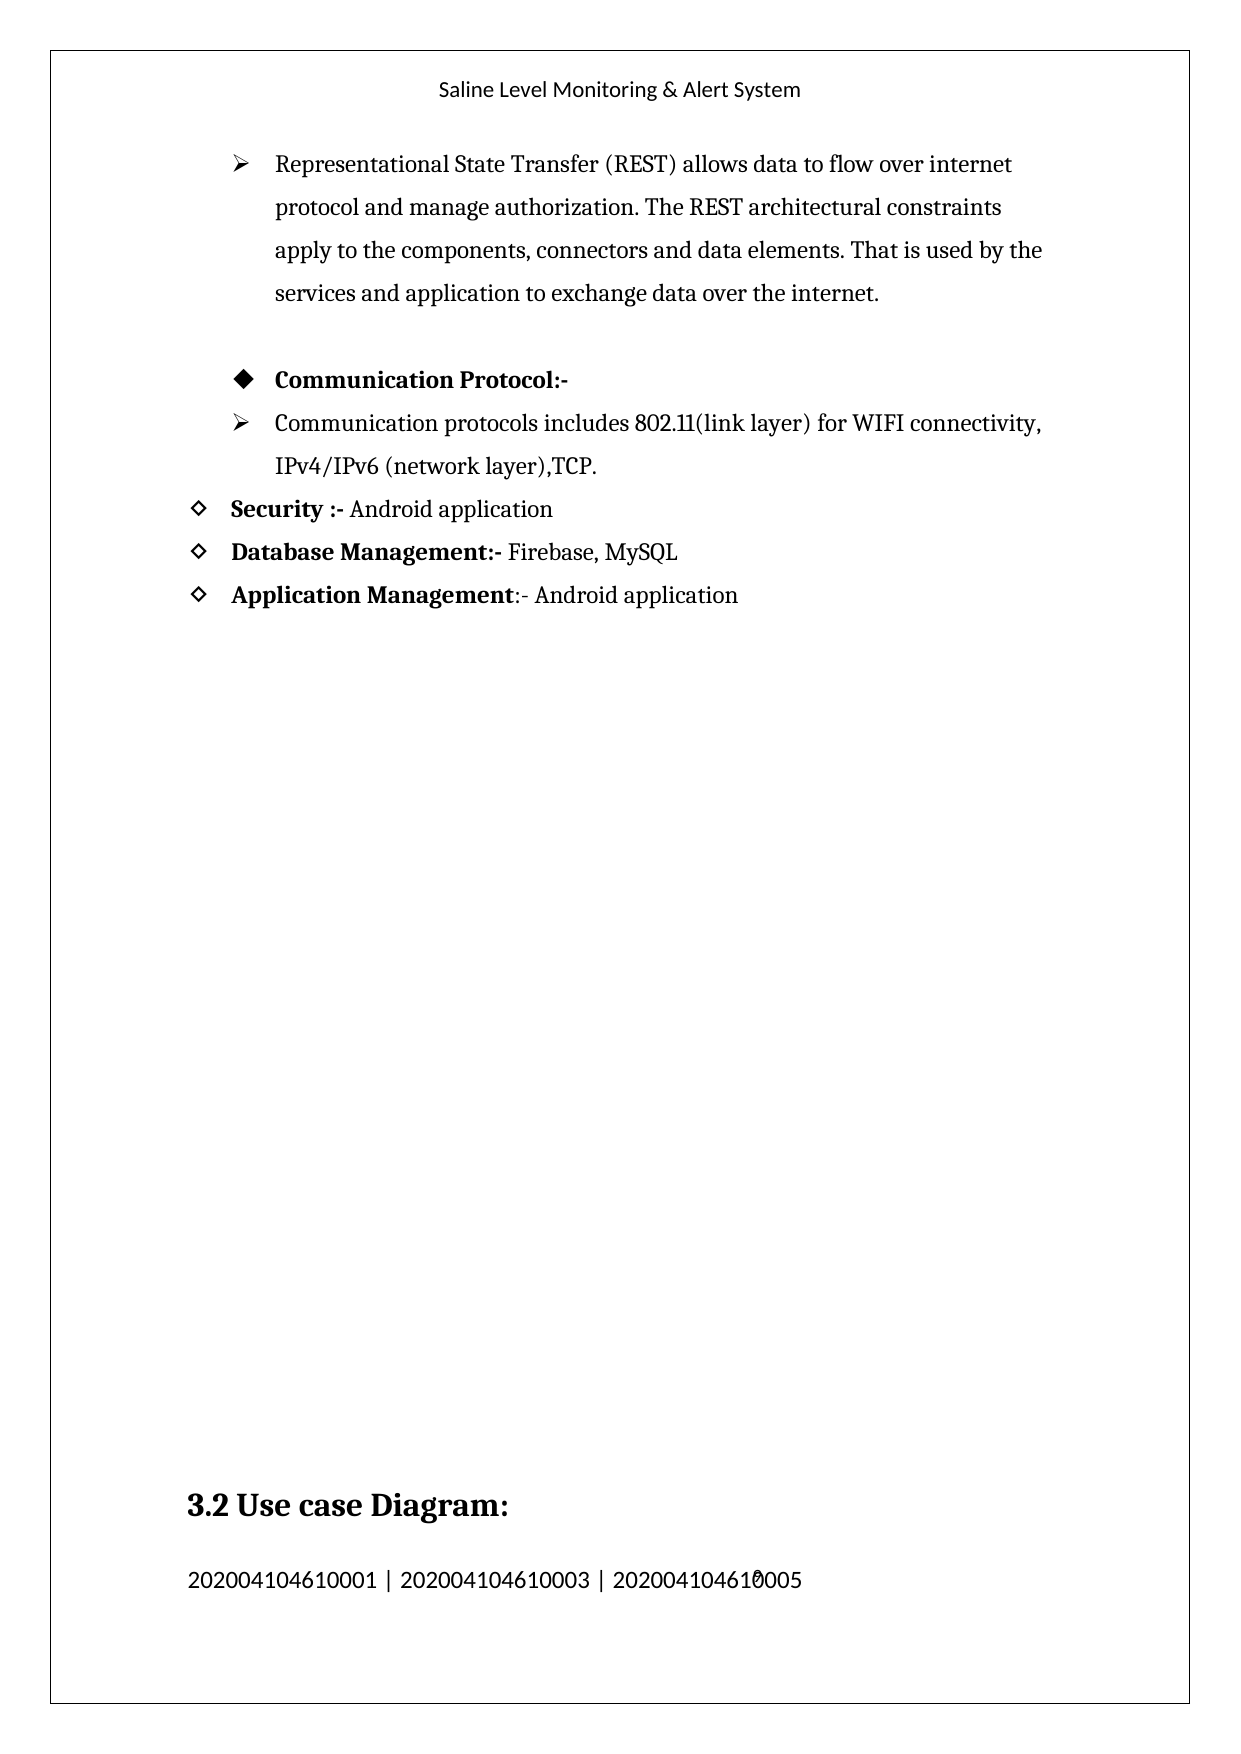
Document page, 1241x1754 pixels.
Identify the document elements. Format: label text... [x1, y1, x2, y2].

list Representational State Transfer (REST) allows data to flow over internet protocol and manage authorization. The REST architectural constraints apply to the components, connectors and data elements. That is used by the services and application to exchange data over the internet. [231, 150, 1053, 308]
list Communication protocols includes 802.11(link layer) for WIFI connectivity, IPv4/IPv6 (network layer),TCP. [231, 409, 1053, 481]
list 3.2 Use case Diagram: [187, 1487, 1053, 1525]
list Database Management:- Firebase, MySQL [187, 538, 1053, 567]
list Communication Protocol:- [231, 366, 1053, 394]
list Application Management:- Android application [187, 581, 1053, 610]
list Security :- Android application [187, 495, 1053, 524]
